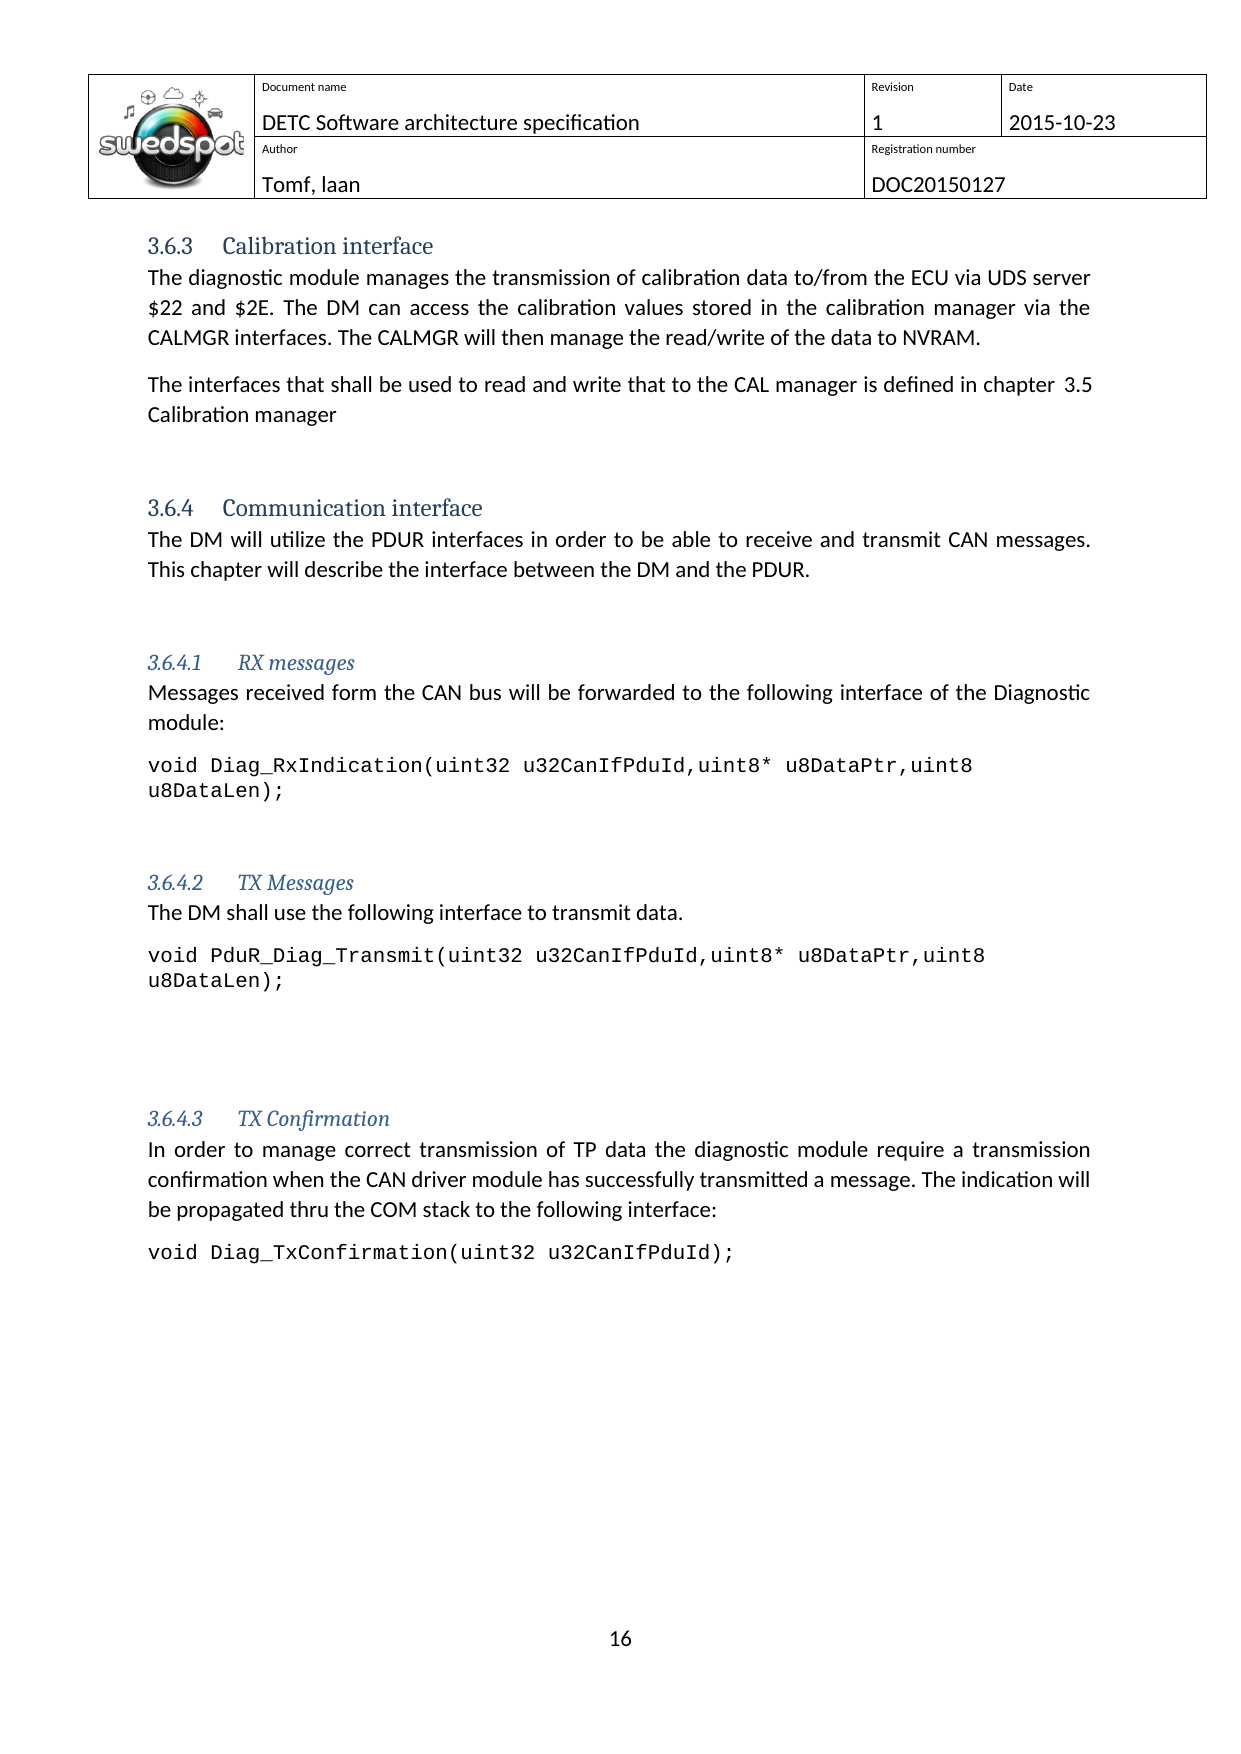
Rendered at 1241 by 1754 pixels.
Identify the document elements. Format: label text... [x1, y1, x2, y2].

text The DM shall use the following interface to transmit data. [148, 898, 1093, 926]
subtitle Calibration interface [148, 232, 1093, 261]
subtitle TX Messages [148, 869, 1093, 896]
text The DM will utilize the PDUR interfaces in order to be able to receive and transmit CAN messages. This chapter will describe the interface between the DM and the PDUR. [148, 525, 1093, 584]
text The diagnostic module manages the transmission of calibration data to/from the ECU via UDS server $22 and $2E. The DM can access the calibration values stored in the calibration manager via the CALMGR interfaces. The CALMGR will then manage the read/write of the data to NVRAM. [148, 263, 1093, 352]
text void PduR_Diag_Transmit(uint32 u32CanIfPduId,uint8* u8DataPtr,uint8 u8DataLen); [148, 945, 1093, 994]
picture [96, 84, 244, 191]
text void Diag_TxConfirmation(uint32 u32CanIfPduId); [148, 1242, 1093, 1266]
text Messages received form the CAN bus will be forwarded to the following interface of the Diagnostic module: [148, 678, 1093, 736]
subtitle RX messages [148, 649, 1093, 676]
text void Diag_RxIndication(uint32 u32CanIfPduId,uint8* u8DataPtr,uint8 u8DataLen); [148, 755, 1093, 804]
text The interfaces that shall be used to read and write that to the CAL manager is defined in chapter 3.5 Calibration manager [148, 370, 1093, 429]
subtitle TX Confirmation [148, 1106, 1093, 1133]
text In order to manage correct transmission of TP data the diagnostic module require a transmission confirmation when the CAN driver module has successfully transmitted a message. The indication will be propagated thru the COM stack to the following interface: [148, 1135, 1093, 1223]
subtitle Communication interface [148, 494, 1093, 523]
